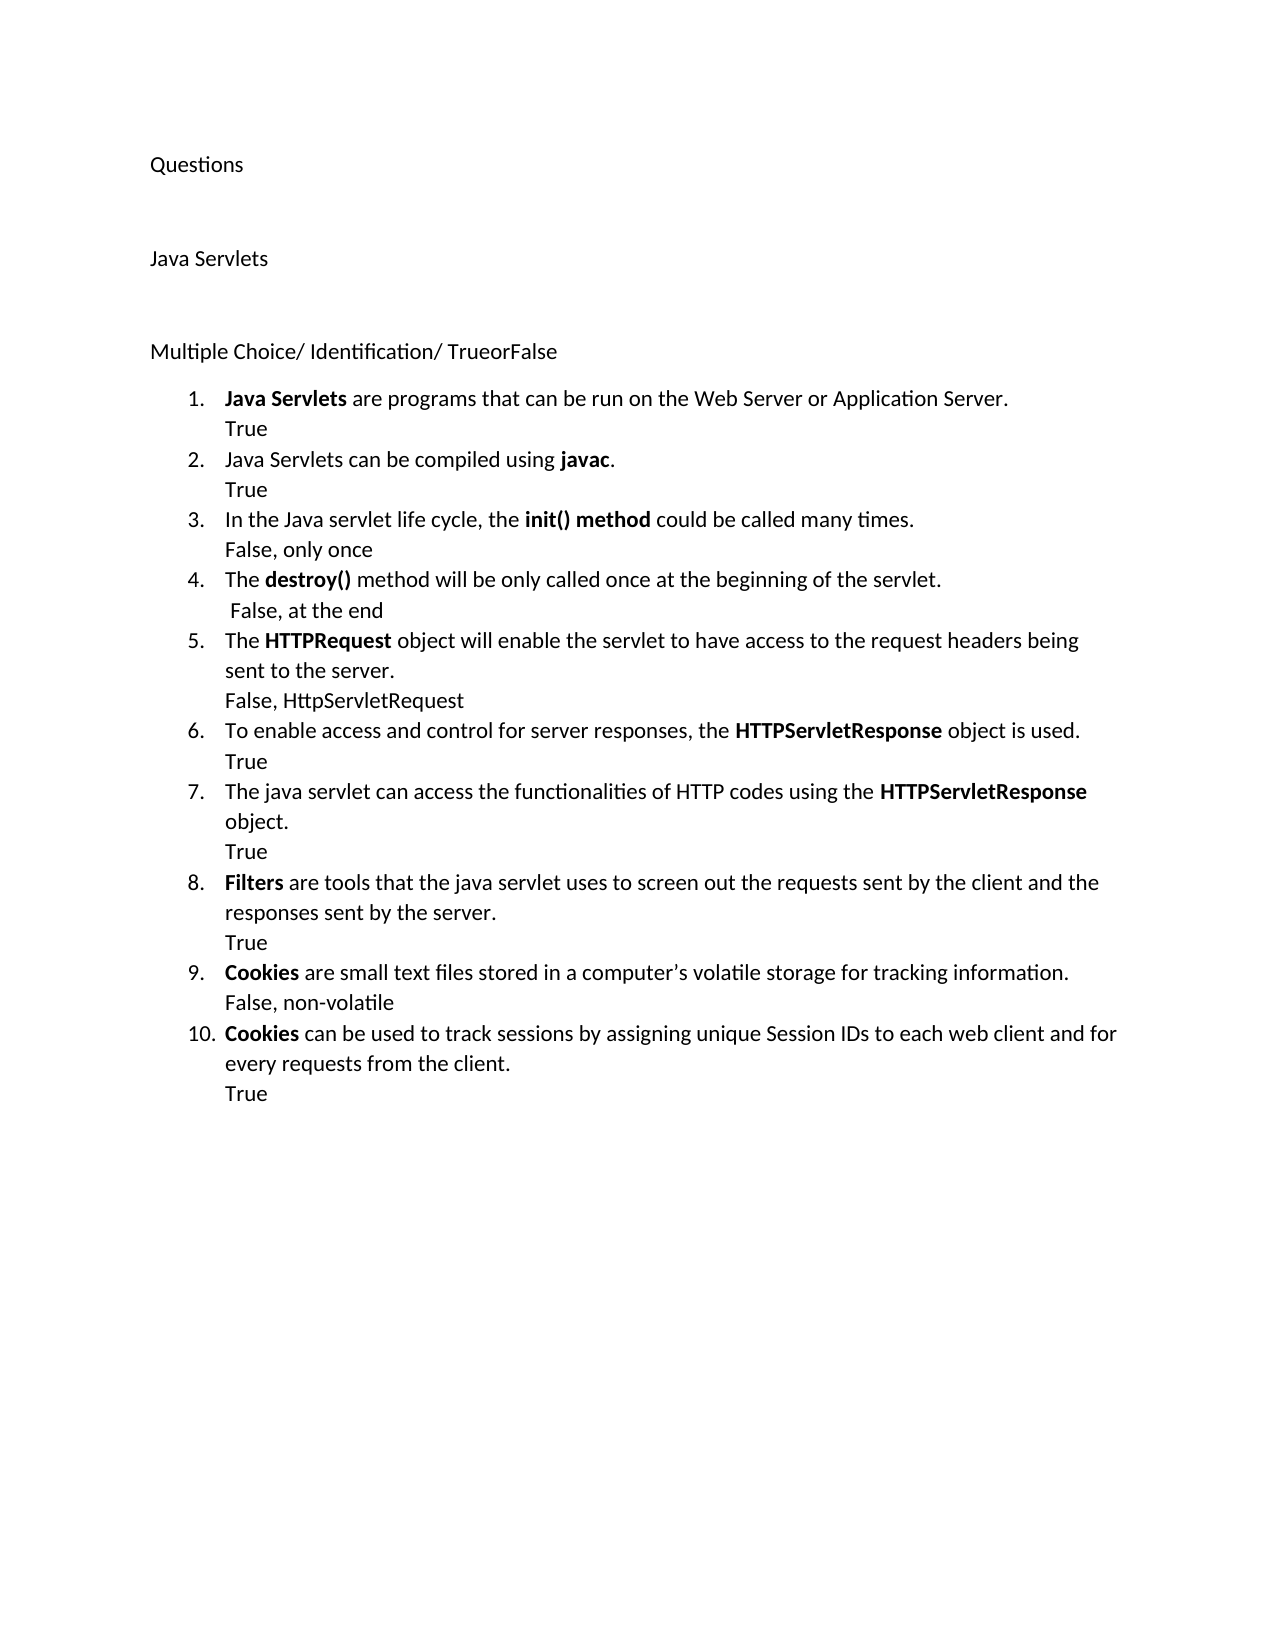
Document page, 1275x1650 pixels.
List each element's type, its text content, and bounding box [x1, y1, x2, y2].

text Questions [150, 150, 1125, 178]
list In the Java servlet life cycle, the init() method could be called many times. [187, 505, 1125, 533]
list Java Servlets are programs that can be run on the Web Server or Application Server. [187, 384, 1125, 412]
list True [225, 837, 1125, 866]
list True [225, 747, 1125, 775]
list Filters are tools that the java servlet uses to screen out the requests sent by the client and the responses sent by the server. [187, 868, 1125, 926]
list False, only once [225, 535, 1125, 563]
list The destroy() method will be only called once at the beginning of the servlet. [187, 566, 1125, 594]
list The java servlet can access the functionalities of HTTP codes using the HTTPServletResponse object. [187, 777, 1125, 835]
text Java Servlets [150, 244, 1125, 272]
list Java Servlets can be compiled using javac. [187, 445, 1125, 473]
list The HTTPRequest object will enable the servlet to have access to the request headers being sent to the server. [187, 626, 1125, 684]
list To enable access and control for server responses, the HTTPServletResponse object is used. [187, 717, 1125, 745]
text Multiple Choice/ Identification/ TrueorFalse [150, 337, 1125, 366]
list Cookies are small text files stored in a computer’s volatile storage for tracking information. [187, 958, 1125, 986]
list True [225, 1079, 1125, 1107]
list False, at the end [225, 596, 1125, 624]
list True [225, 414, 1125, 443]
list True [225, 928, 1125, 956]
list True [225, 475, 1125, 503]
list Cookies can be used to track sessions by assigning unique Session IDs to each web client and for every requests from the client. [187, 1019, 1125, 1077]
list False, HttpServletRequest [225, 686, 1125, 714]
list False, non-volatile [225, 988, 1125, 1017]
